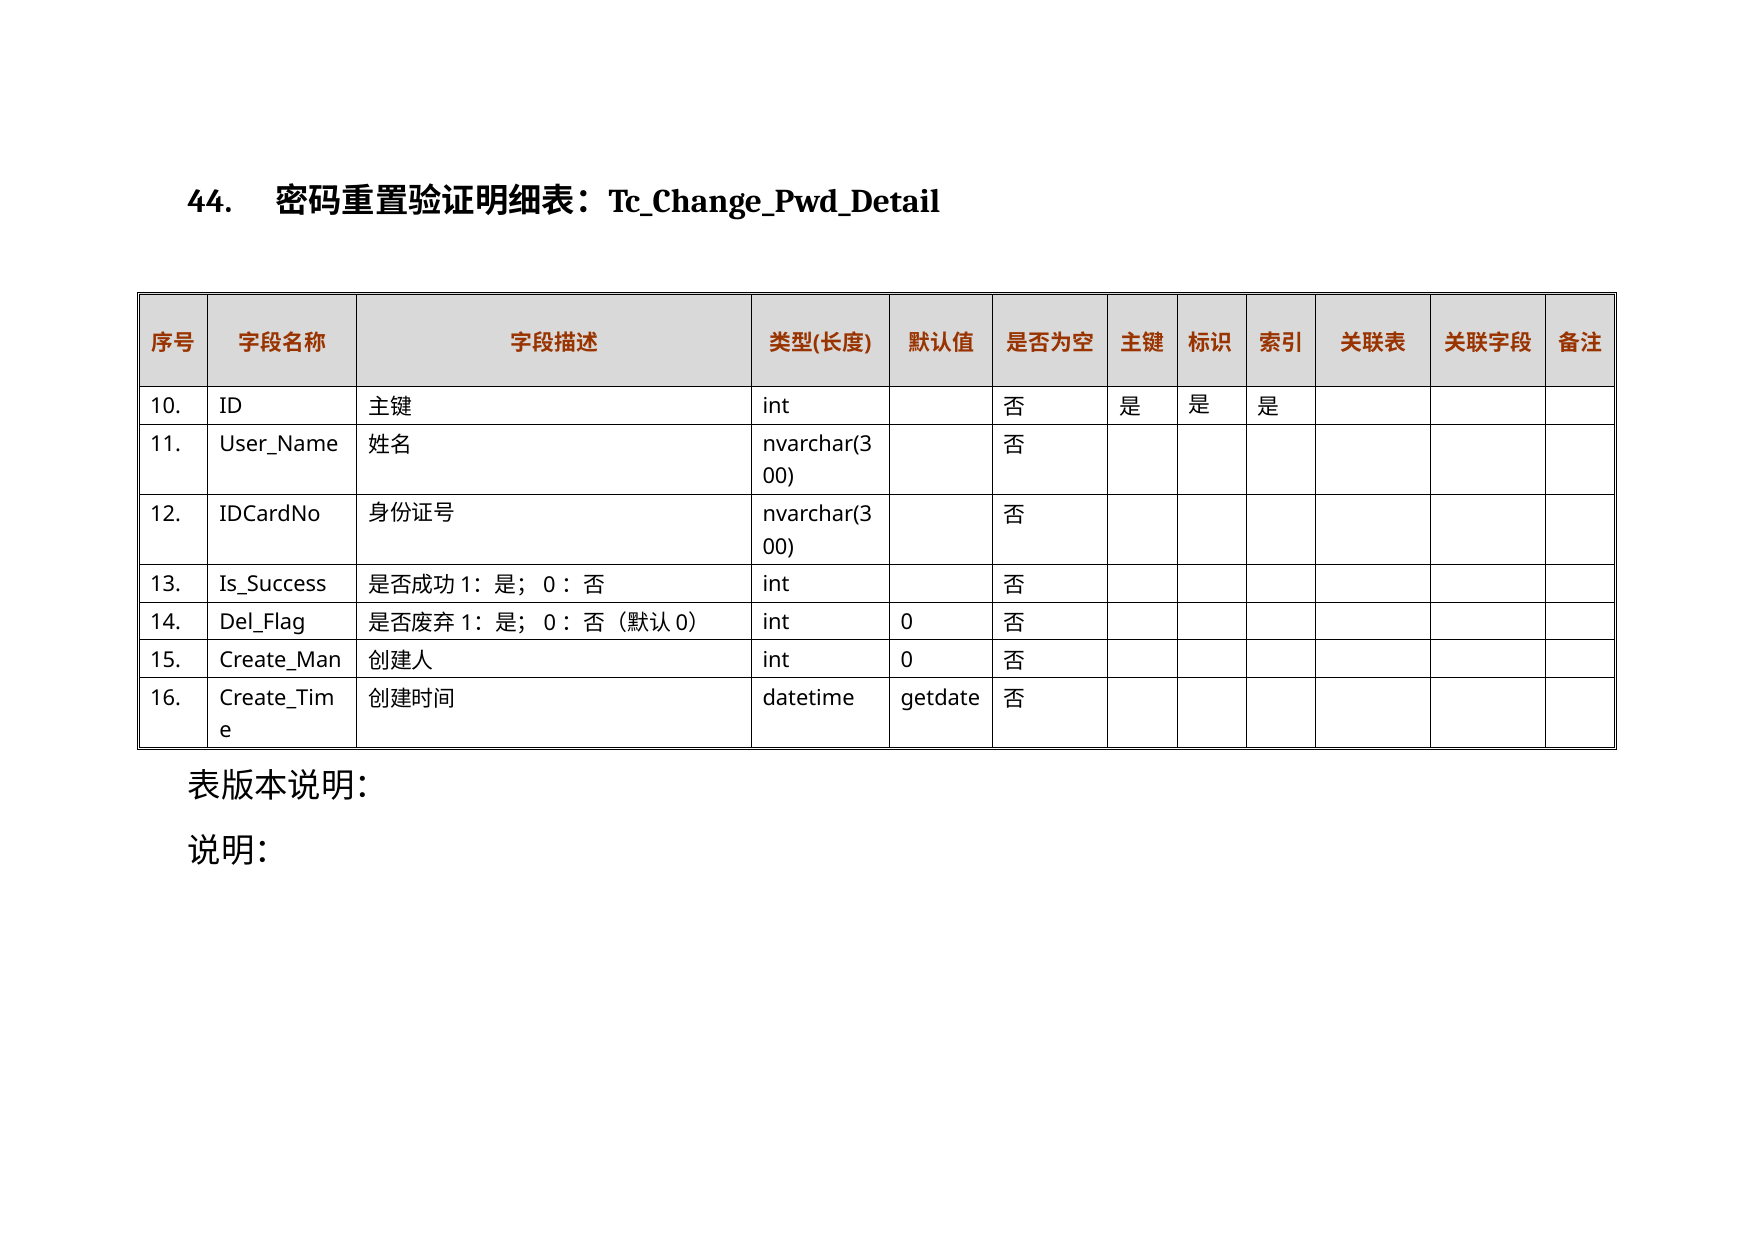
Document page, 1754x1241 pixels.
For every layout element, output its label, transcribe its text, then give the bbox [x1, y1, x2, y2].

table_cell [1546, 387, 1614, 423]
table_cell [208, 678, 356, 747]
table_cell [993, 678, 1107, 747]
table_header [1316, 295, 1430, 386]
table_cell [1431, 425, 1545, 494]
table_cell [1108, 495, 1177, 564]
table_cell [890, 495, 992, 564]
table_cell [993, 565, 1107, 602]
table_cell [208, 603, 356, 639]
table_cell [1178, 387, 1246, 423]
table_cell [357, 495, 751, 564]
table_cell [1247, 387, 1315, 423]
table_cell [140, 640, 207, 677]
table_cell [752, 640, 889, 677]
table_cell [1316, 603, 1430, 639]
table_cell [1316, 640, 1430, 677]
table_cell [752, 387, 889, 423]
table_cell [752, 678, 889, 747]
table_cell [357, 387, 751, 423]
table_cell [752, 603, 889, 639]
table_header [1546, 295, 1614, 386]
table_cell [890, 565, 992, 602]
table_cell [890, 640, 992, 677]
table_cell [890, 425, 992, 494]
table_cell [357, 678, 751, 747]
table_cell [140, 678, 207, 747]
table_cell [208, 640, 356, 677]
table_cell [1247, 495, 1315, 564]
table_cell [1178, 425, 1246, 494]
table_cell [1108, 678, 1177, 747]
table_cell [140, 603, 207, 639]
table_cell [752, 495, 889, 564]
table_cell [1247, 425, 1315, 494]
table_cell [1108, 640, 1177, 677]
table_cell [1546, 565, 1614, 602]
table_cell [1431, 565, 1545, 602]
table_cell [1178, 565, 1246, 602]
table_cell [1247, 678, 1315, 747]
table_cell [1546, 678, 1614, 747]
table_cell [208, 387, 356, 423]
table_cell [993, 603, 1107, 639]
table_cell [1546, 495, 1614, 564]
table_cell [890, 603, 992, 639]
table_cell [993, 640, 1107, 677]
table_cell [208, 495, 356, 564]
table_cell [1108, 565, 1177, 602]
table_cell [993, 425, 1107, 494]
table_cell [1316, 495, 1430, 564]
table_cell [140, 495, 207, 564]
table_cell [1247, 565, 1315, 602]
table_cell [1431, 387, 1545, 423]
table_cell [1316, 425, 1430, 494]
subtitle 密码重置验证明细表：Tc_Change_Pwd_Detail [187, 165, 1566, 230]
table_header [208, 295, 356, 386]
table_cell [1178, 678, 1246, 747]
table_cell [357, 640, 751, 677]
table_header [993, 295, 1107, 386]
text 表版本说明： [187, 750, 1566, 815]
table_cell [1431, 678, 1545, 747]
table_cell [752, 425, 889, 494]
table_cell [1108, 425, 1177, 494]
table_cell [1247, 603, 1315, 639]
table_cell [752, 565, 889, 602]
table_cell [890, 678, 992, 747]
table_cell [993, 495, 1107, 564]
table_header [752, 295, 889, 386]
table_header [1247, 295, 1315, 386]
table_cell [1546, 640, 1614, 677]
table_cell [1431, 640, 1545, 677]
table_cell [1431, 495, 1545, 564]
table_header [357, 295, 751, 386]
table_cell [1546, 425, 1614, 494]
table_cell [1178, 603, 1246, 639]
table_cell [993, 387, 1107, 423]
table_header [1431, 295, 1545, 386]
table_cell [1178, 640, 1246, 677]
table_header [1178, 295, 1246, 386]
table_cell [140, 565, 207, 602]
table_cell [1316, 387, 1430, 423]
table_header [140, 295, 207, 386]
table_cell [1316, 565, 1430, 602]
text 说明： [187, 815, 1566, 880]
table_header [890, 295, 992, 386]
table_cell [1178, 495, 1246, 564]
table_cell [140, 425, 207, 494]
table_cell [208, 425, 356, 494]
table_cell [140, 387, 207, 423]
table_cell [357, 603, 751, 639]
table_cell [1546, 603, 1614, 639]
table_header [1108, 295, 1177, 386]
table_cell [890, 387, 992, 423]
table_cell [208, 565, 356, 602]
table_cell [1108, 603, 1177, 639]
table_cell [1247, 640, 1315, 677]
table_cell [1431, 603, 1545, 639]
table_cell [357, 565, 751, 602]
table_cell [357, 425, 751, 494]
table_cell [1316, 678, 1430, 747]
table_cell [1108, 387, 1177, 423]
